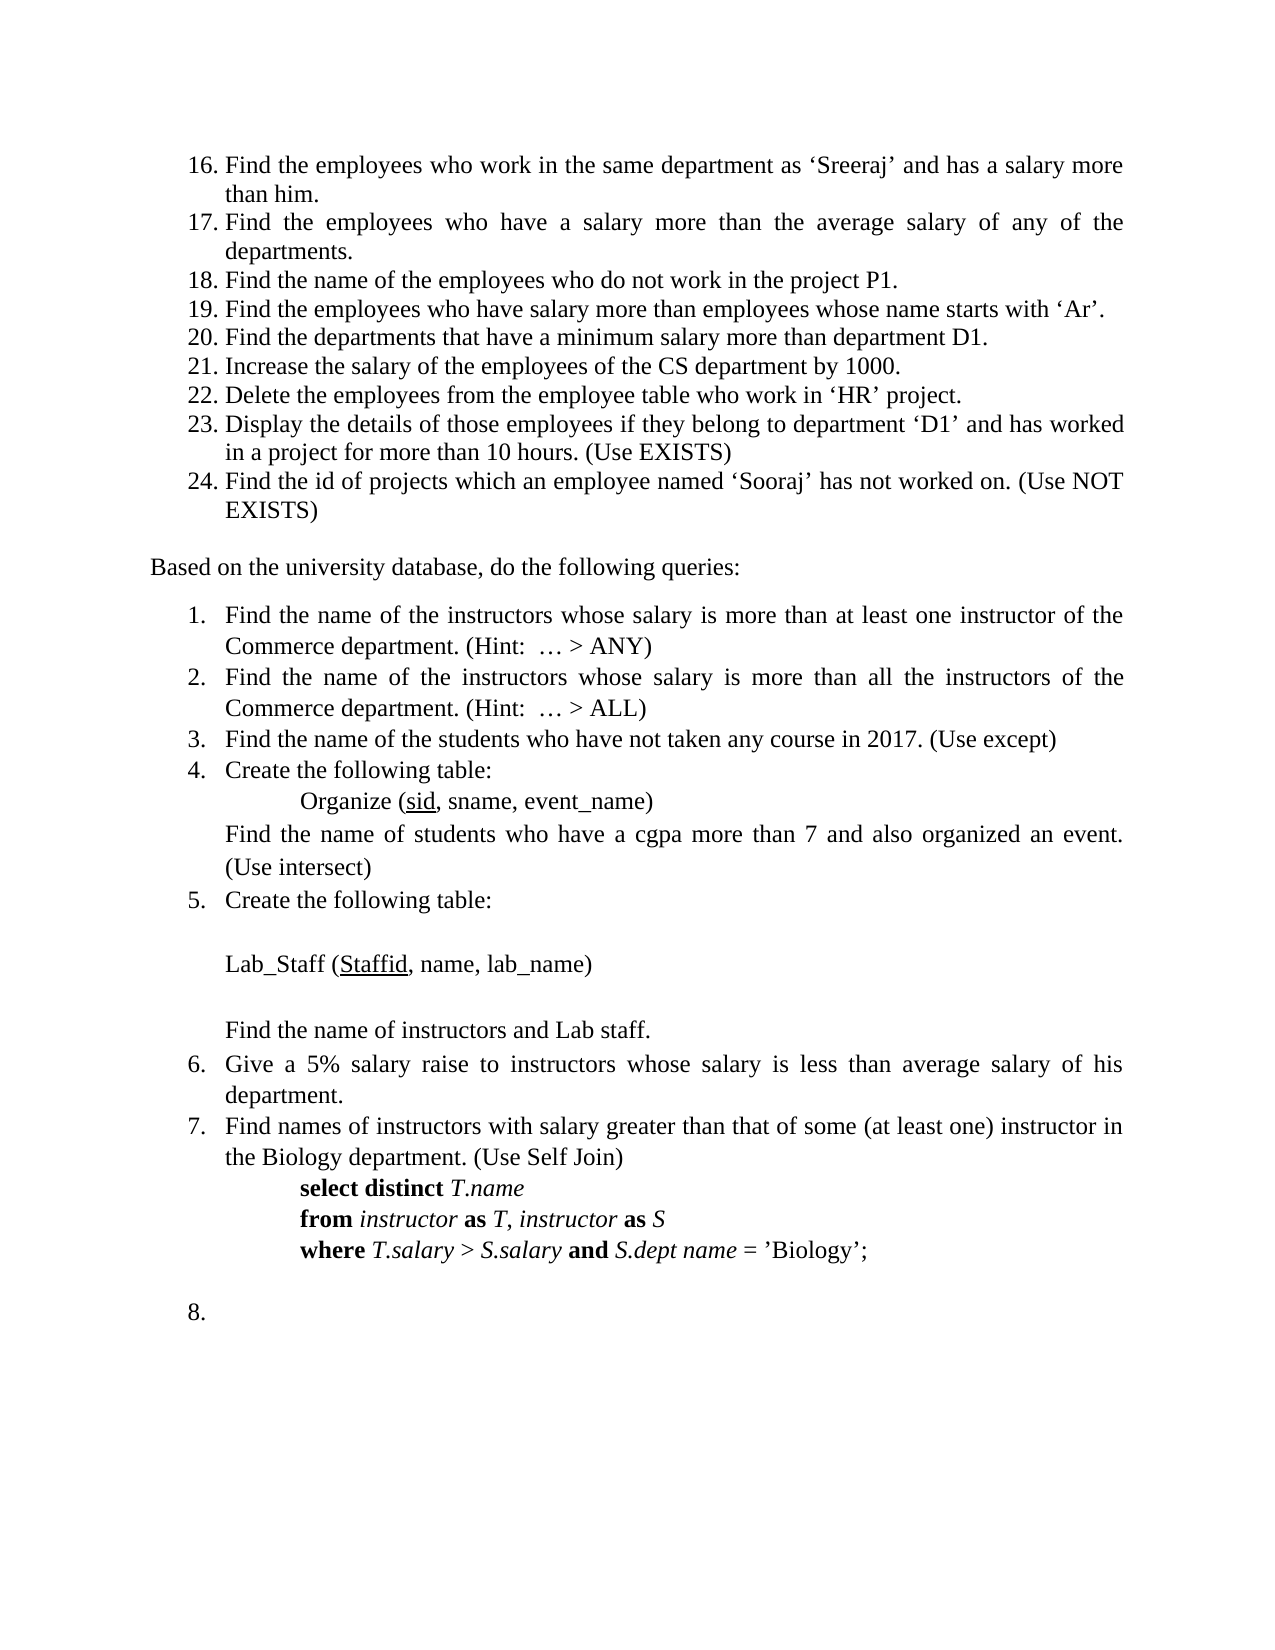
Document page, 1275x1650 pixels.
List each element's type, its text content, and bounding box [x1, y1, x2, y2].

list Find the name of the instructors whose salary is more than all the instructors of the Commerce department. (Hint: … > ALL) [187, 662, 1125, 722]
list Increase the salary of the employees of the CS department by 1000. [187, 351, 1125, 380]
list Find the employees who work in the same department as ‘Sreeraj’ and has a salary more than him. [187, 150, 1125, 207]
list Find the employees who have salary more than employees whose name starts with ‘Ar’. [187, 294, 1125, 322]
list Find the name of the employees who do not work in the project P1. [187, 265, 1125, 294]
list where T.salary > S.salary and S.dept name = ’Biology’; [300, 1235, 1125, 1264]
list Find names of instructors with salary greater than that of some (at least one) instructor in the Biology department. (Use Self Join) [187, 1111, 1125, 1171]
list Lab_Staff (Staffid, name, lab_name) [225, 949, 1125, 978]
list Find the name of the students who have not taken any course in 2017. (Use except) [187, 724, 1125, 753]
list Find the departments that have a minimum salary more than department D1. [187, 322, 1125, 351]
list Create the following table: [187, 755, 1125, 784]
list Organize (sid, sname, event_name) [225, 786, 1125, 815]
list Find the name of the instructors whose salary is more than at least one instructor of the Commerce department. (Hint: … > ANY) [187, 600, 1125, 660]
text Based on the university database, do the following queries: [150, 552, 1125, 581]
list select distinct T.name [300, 1173, 1125, 1202]
list Find the id of projects which an employee named ‘Sooraj’ has not worked on. (Use NOT EXISTS) [187, 466, 1125, 524]
list Display the details of those employees if they belong to department ‘D1’ and has worked in a project for more than 10 hours. (Use EXISTS) [187, 409, 1125, 466]
list Find the employees who have a salary more than the average salary of any of the departments. [187, 207, 1125, 265]
list Find the name of students who have a cgpa more than 7 and also organized an event. (Use intersect) [225, 819, 1125, 881]
list Find the name of instructors and Lab staff. [225, 1016, 1125, 1044]
list from instructor as T, instructor as S [300, 1204, 1125, 1233]
list Create the following table: [187, 886, 1125, 914]
list Give a 5% salary raise to instructors whose salary is less than average salary of his department. [187, 1049, 1125, 1108]
list Delete the employees from the employee table who work in ‘HR’ project. [187, 380, 1125, 409]
